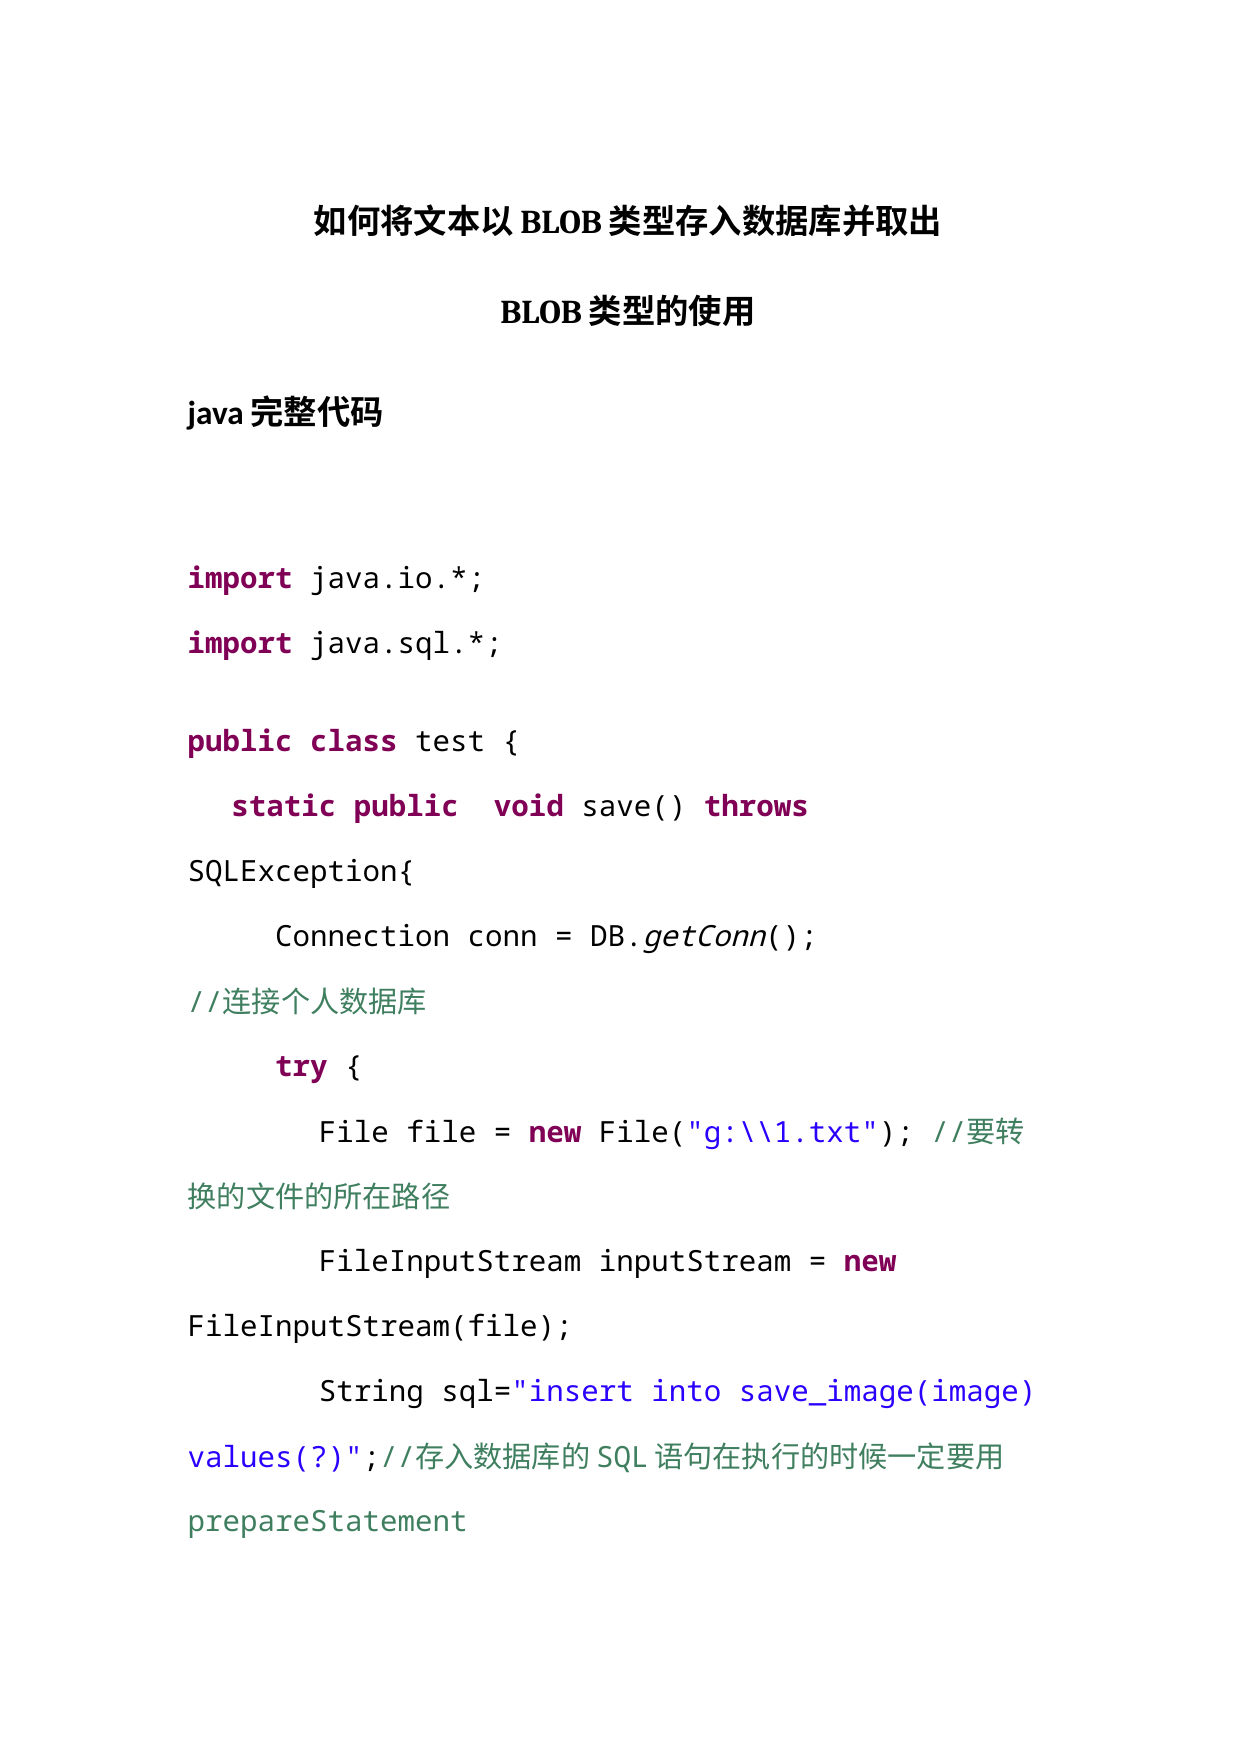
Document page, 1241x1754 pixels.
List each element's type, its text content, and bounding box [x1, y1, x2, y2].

text Connection conn = DB.getConn(); //连接个人数据库 [187, 902, 1053, 1032]
text import java.io.*; [187, 545, 1053, 610]
title 如何将文本以BLOB类型存入数据库并取出 [187, 187, 1068, 252]
title BLOB类型的使用 [187, 277, 1068, 342]
text try { [187, 1032, 1053, 1097]
text static public void save() throws SQLException{ [187, 772, 1053, 902]
text FileInputStream inputStream = new FileInputStream(file); [187, 1227, 1053, 1357]
subtitle java完整代码 [187, 377, 1068, 442]
text import java.sql.*; [187, 610, 1053, 675]
text File file = new File("g:\\1.txt"); //要转换的文件的所在路径 [187, 1097, 1053, 1227]
text String sql="insert into save_image(image) values(?)";//存入数据库的SQL语句在执行的时候一定要用prepareStatement [187, 1357, 1053, 1552]
text public class test { [187, 707, 1053, 772]
